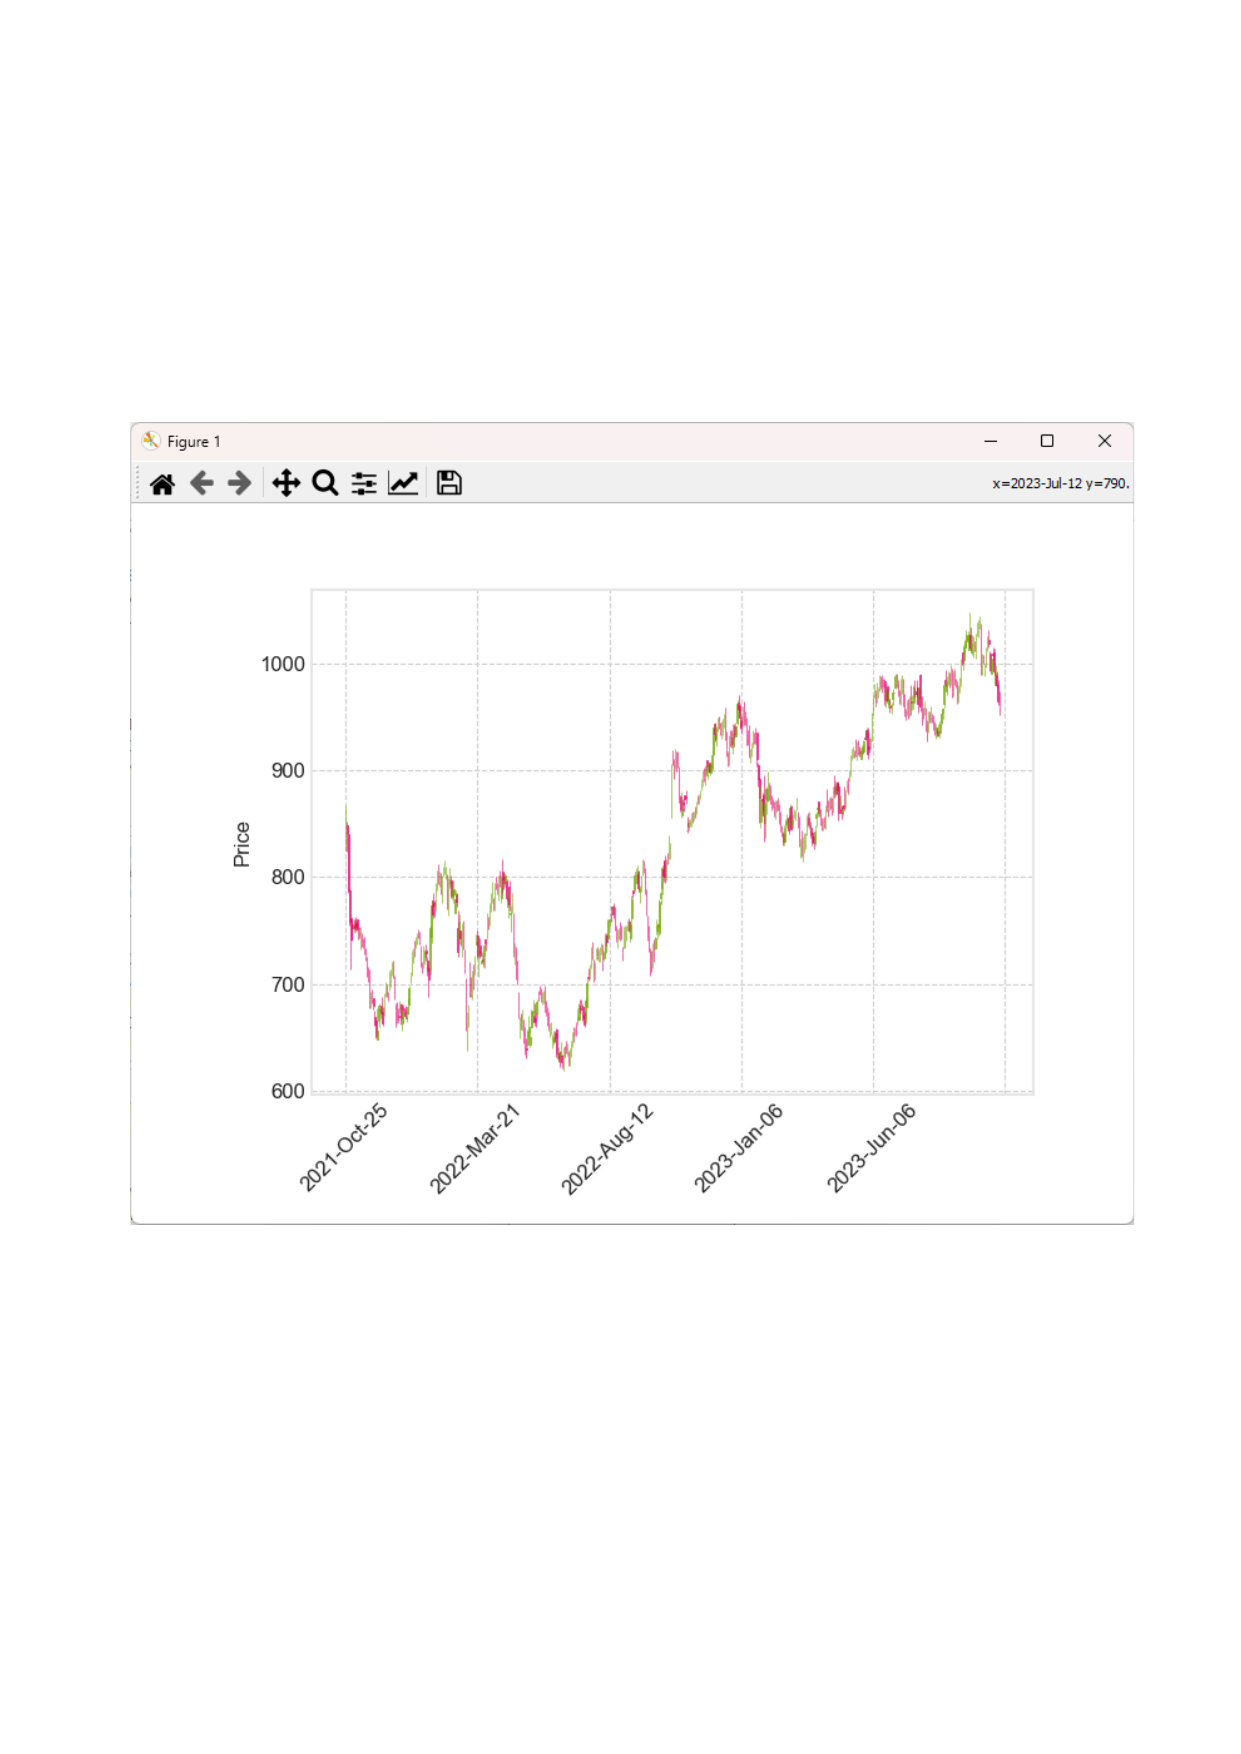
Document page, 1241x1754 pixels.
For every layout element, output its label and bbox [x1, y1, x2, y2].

picture [130, 422, 1135, 1225]
